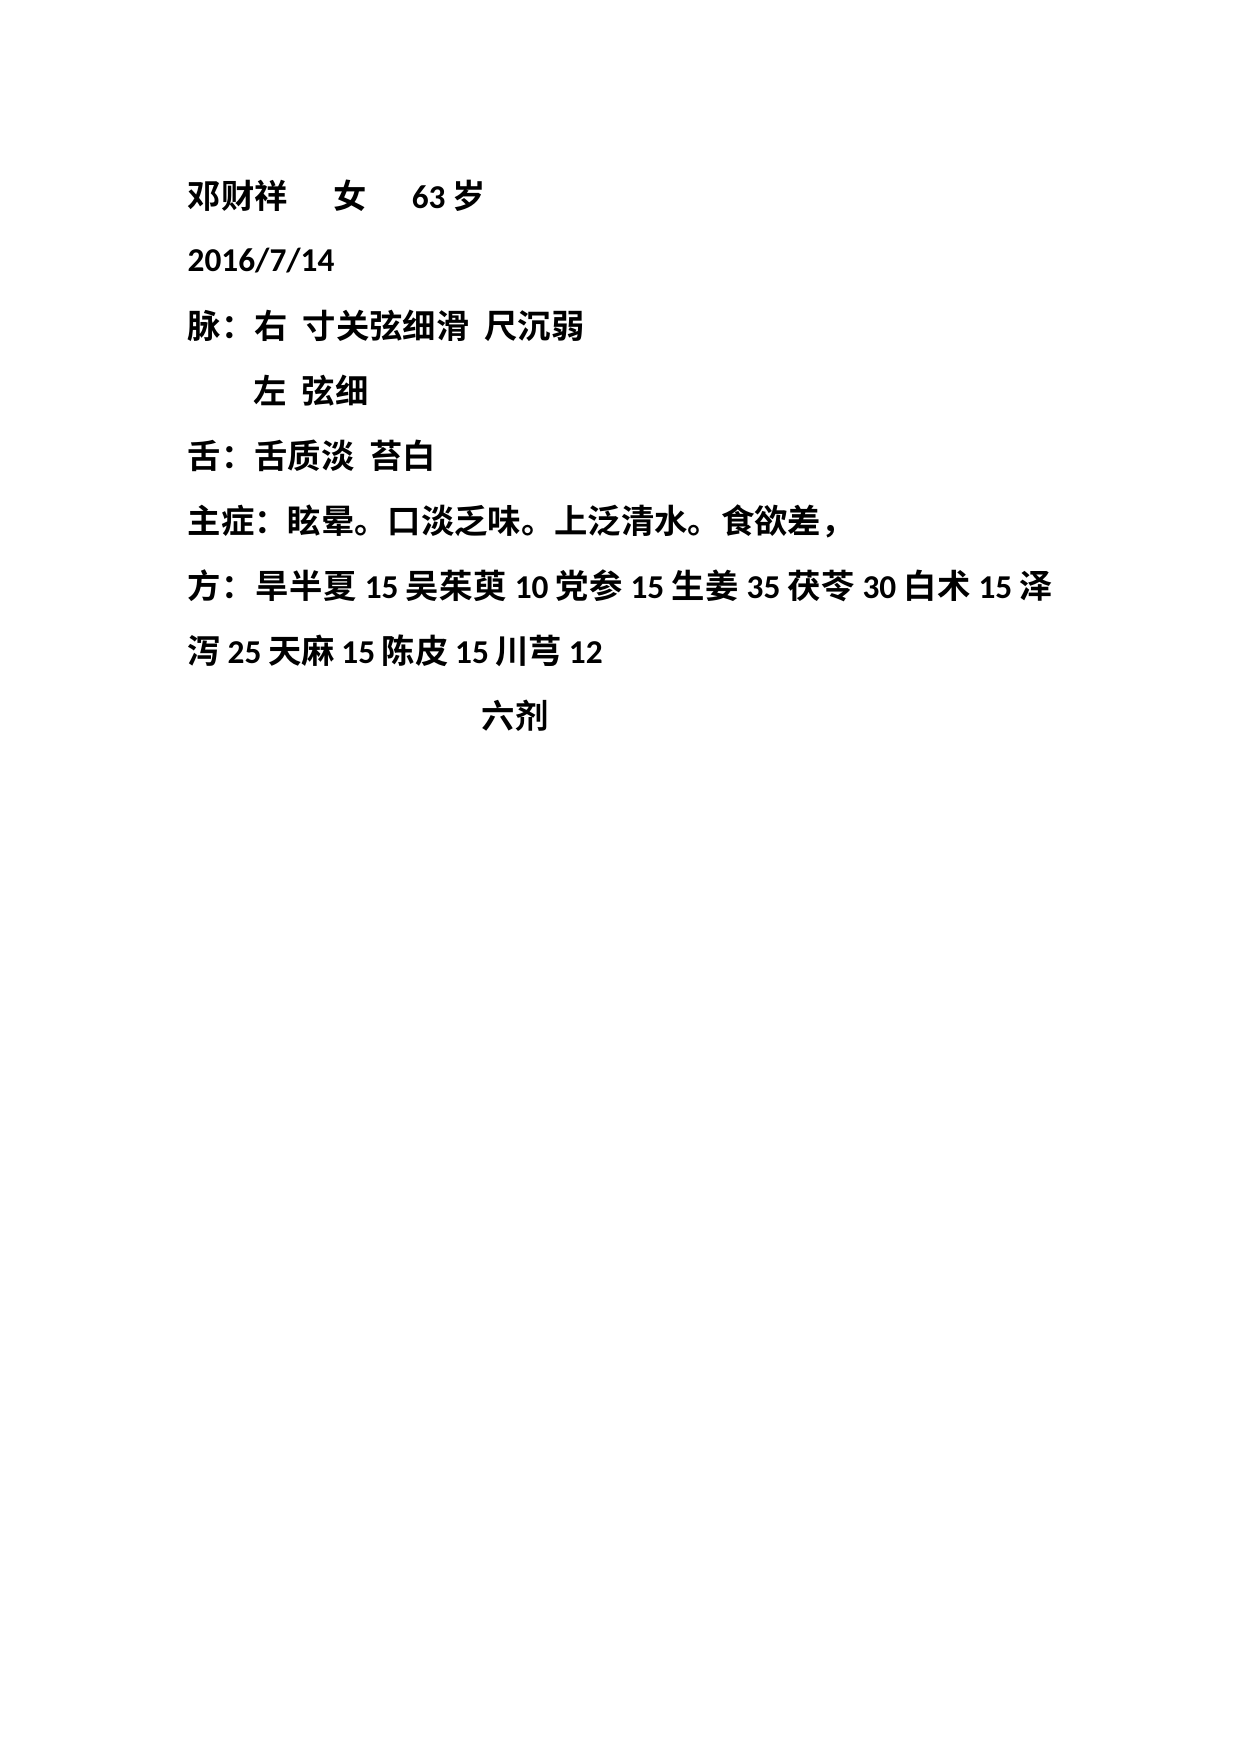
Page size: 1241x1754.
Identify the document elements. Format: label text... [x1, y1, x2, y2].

text 方：旱半夏15吴茱萸10党参15生姜35茯苓30白术15泽泻25天麻15陈皮15川芎12 [187, 552, 1053, 682]
text 2016/7/14 [187, 227, 1053, 292]
text 左 弦细 [187, 357, 1053, 422]
text 六剂 [187, 682, 1053, 747]
text 主症：眩晕。口淡乏味。上泛清水。食欲差， [187, 487, 1053, 552]
text 脉：右 寸关弦细滑 尺沉弱 [187, 292, 1053, 357]
text 舌：舌质淡 苔白 [187, 422, 1053, 487]
text 邓财祥 女 63岁 [187, 162, 1053, 227]
